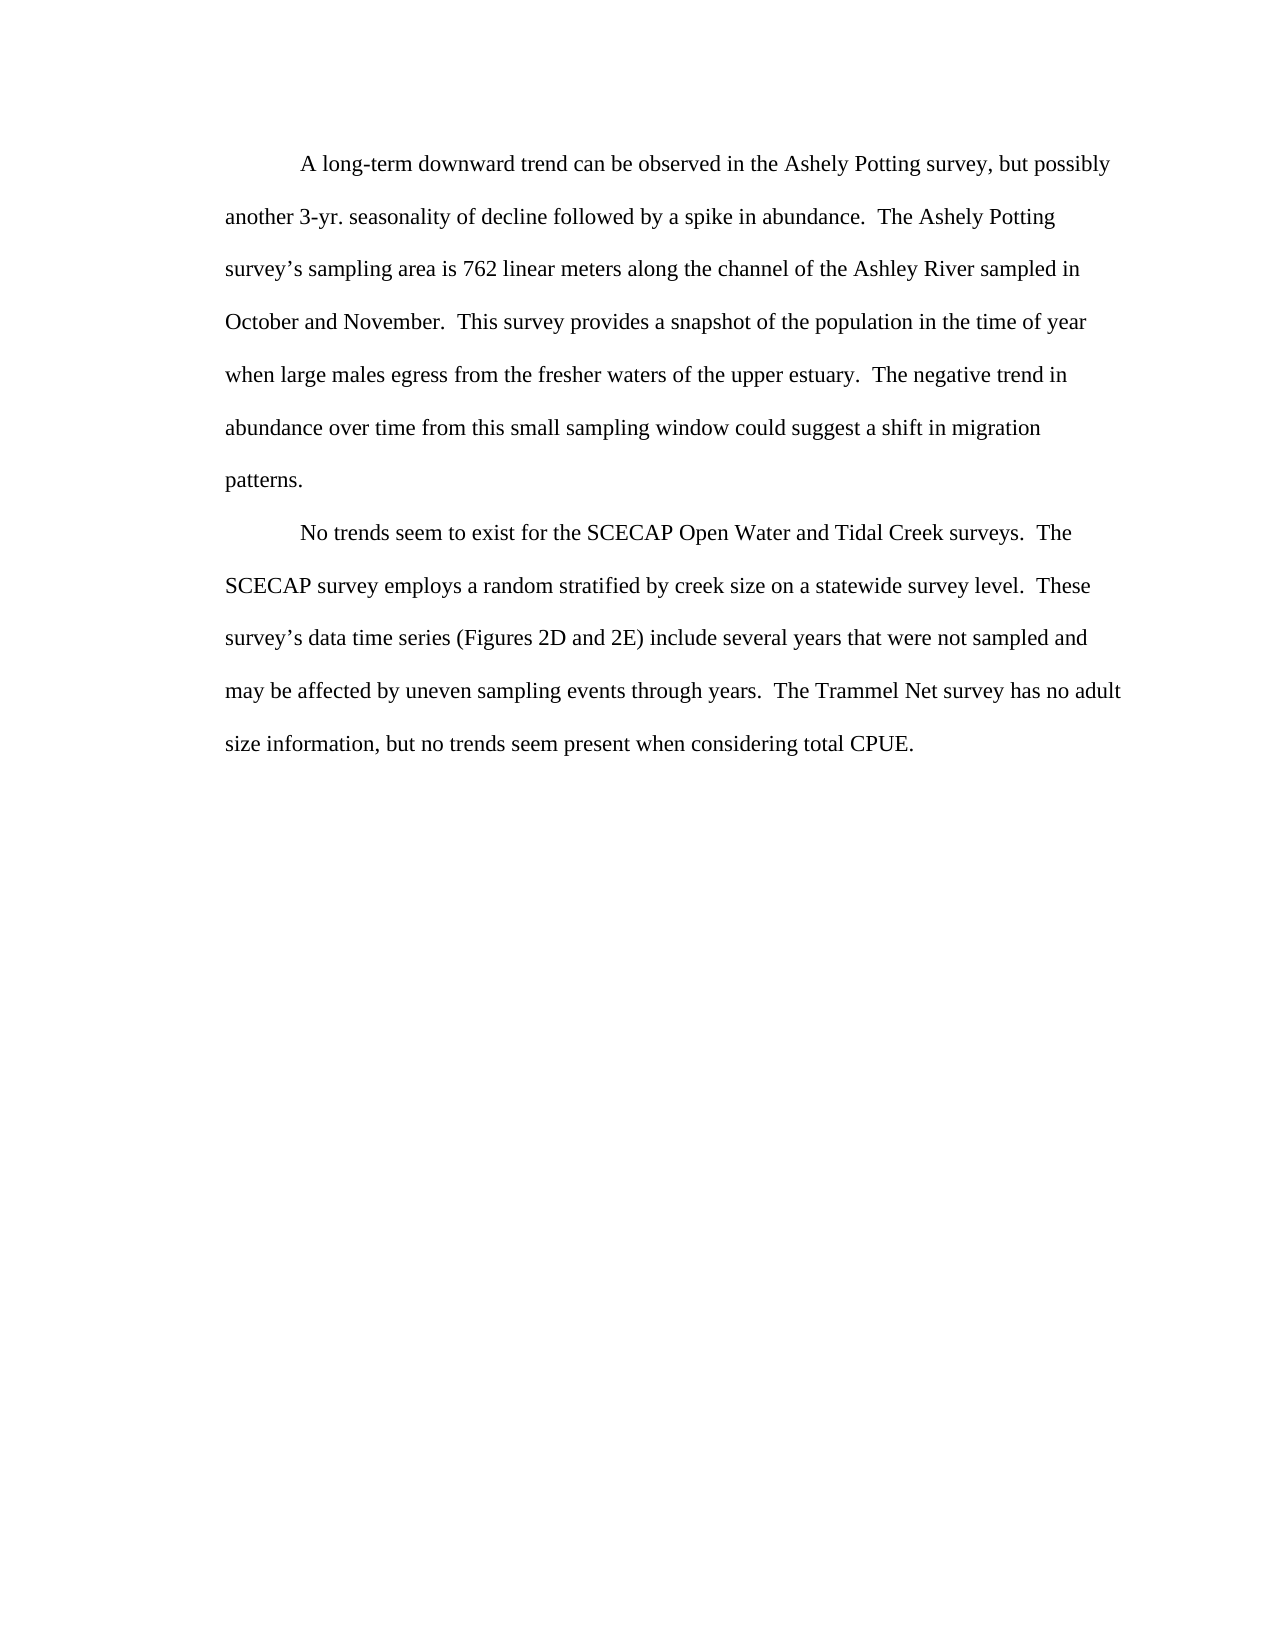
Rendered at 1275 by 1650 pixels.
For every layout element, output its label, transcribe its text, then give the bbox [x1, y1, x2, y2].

text No trends seem to exist for the SCECAP Open Water and Tidal Creek surveys. The SCECAP survey employs a random stratified by creek size on a statewide survey level. These survey’s data time series (Figures 2D and 2E) include several years that were not sampled and may be affected by uneven sampling events through years. The Trammel Net survey has no adult size information, but no trends seem present when considering total CPUE. [225, 519, 1125, 756]
text A long-term downward trend can be observed in the Ashely Potting survey, but possibly another 3-yr. seasonality of decline followed by a spike in abundance. The Ashely Potting survey’s sampling area is 762 linear meters along the channel of the Ashley River sampled in October and November. This survey provides a snapshot of the population in the time of year when large males egress from the fresher waters of the upper estuary. The negative trend in abundance over time from this small sampling window could suggest a shift in migration patterns. [225, 150, 1125, 493]
